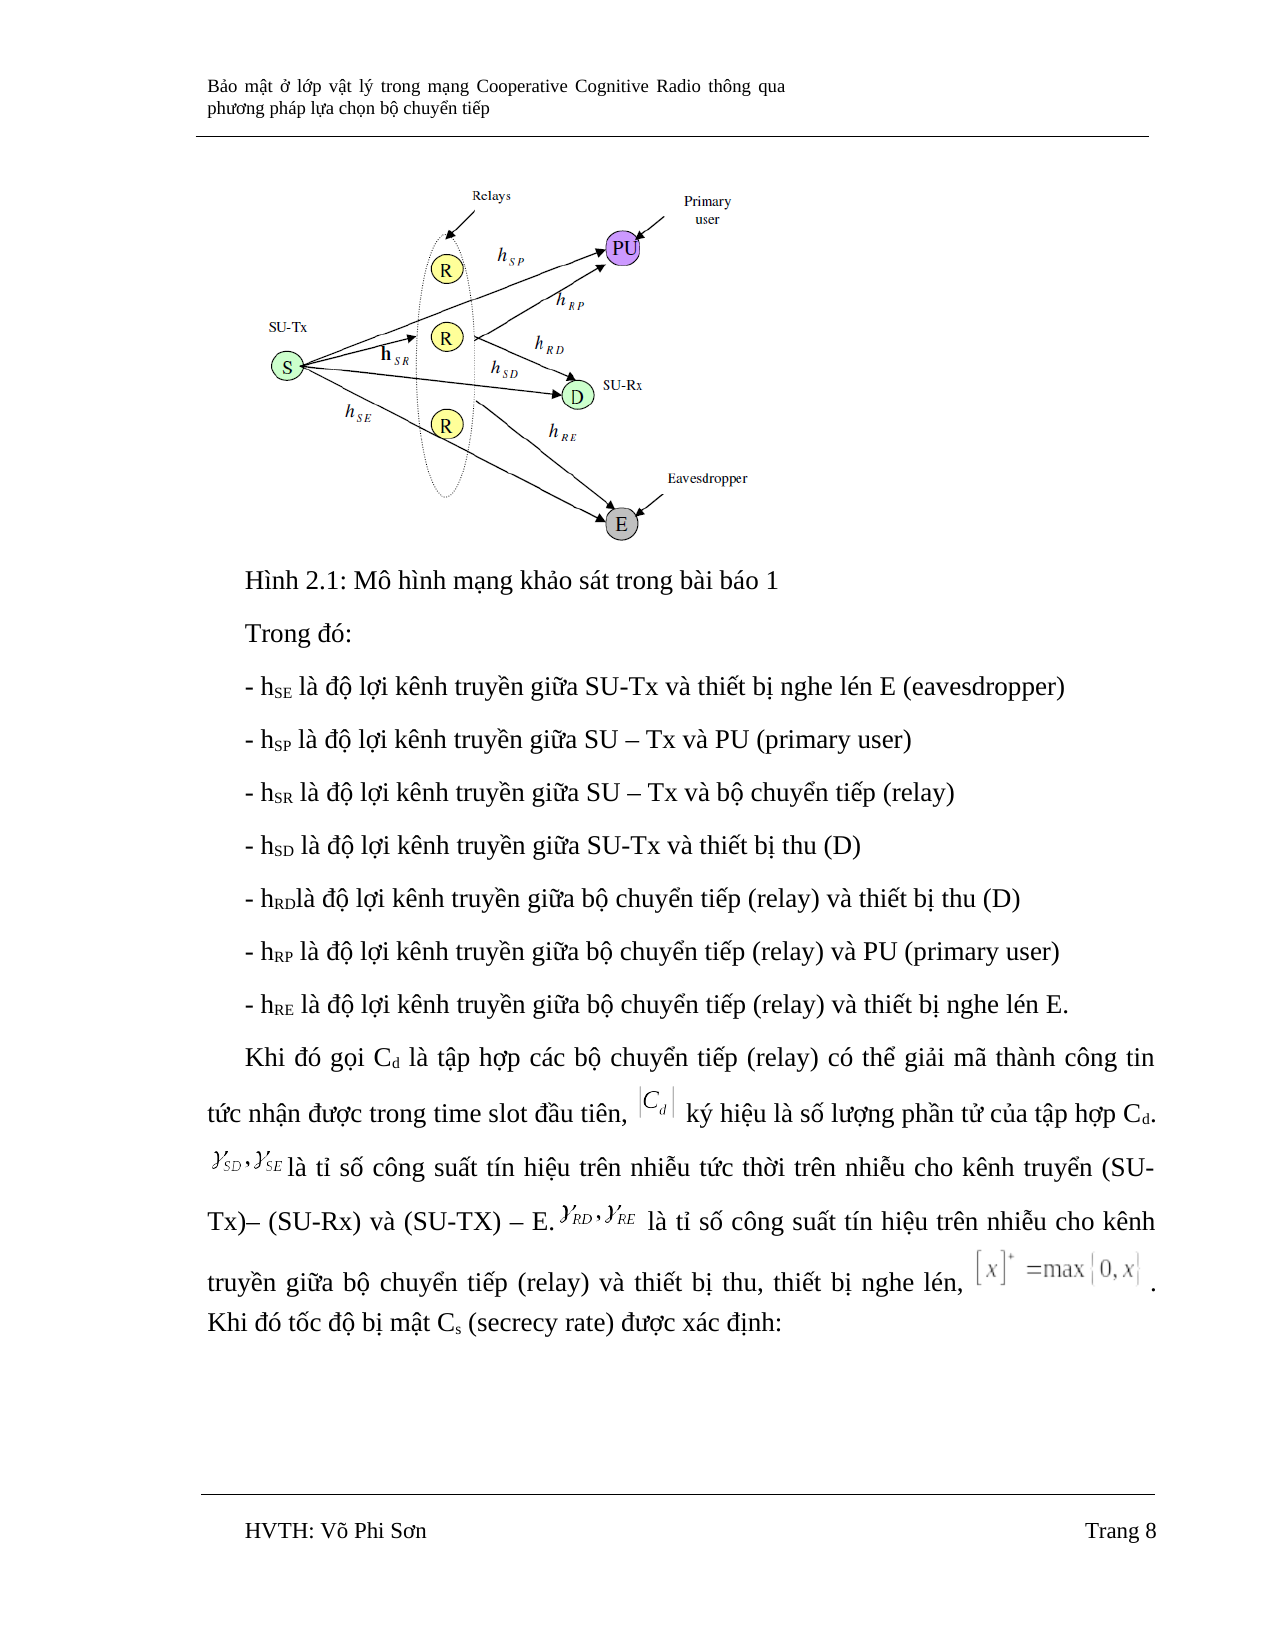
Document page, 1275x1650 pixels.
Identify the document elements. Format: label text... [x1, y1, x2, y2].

text - hSR là độ lợi kênh truyền giữa SU – Tx và bộ chuyển tiếp (relay) [207, 776, 1156, 807]
text - hRDlà độ lợi kênh truyền giữa bộ chuyển tiếp (relay) và thiết bị thu (D) [207, 882, 1156, 913]
text Hình 2.1: Mô hình mạng khảo sát trong bài báo 1 [207, 564, 1156, 596]
text Trong đó: [207, 617, 1156, 648]
picture [244, 161, 771, 543]
text - hSD là độ lợi kênh truyền giữa SU-Tx và thiết bị thu (D) [207, 829, 1156, 860]
text Khi đó gọi Cd là tập hợp các bộ chuyển tiếp (relay) có thể giải mã thành công tin tức nhận được trong time slot đầu tiên, ký hiệu là số lượng phần tử của tập hợp Cd.là tỉ số công suất tín hiệu trên nhiễu tức thời trên nhiễu cho kênh truyển (SU-Tx)– (SU-Rx) và (SU-TX) – E. là tỉ số công suất tín hiệu trên nhiễu cho kênh truyền giữa bộ chuyển tiếp (relay) và thiết bị thu, thiết bị nghe lén, . Khi đó tốc độ bị mật Cs (secrecy rate) được xác định: [207, 1041, 1156, 1338]
text - hSP là độ lợi kênh truyền giữa SU – Tx và PU (primary user) [207, 723, 1156, 754]
text - hSE là độ lợi kênh truyền giữa SU-Tx và thiết bị nghe lén E (eavesdropper) [207, 670, 1156, 701]
text - hRP là độ lợi kênh truyền giữa bộ chuyển tiếp (relay) và PU (primary user) [207, 935, 1156, 966]
text - hRE là độ lợi kênh truyền giữa bộ chuyển tiếp (relay) và thiết bị nghe lén E. [207, 988, 1156, 1019]
